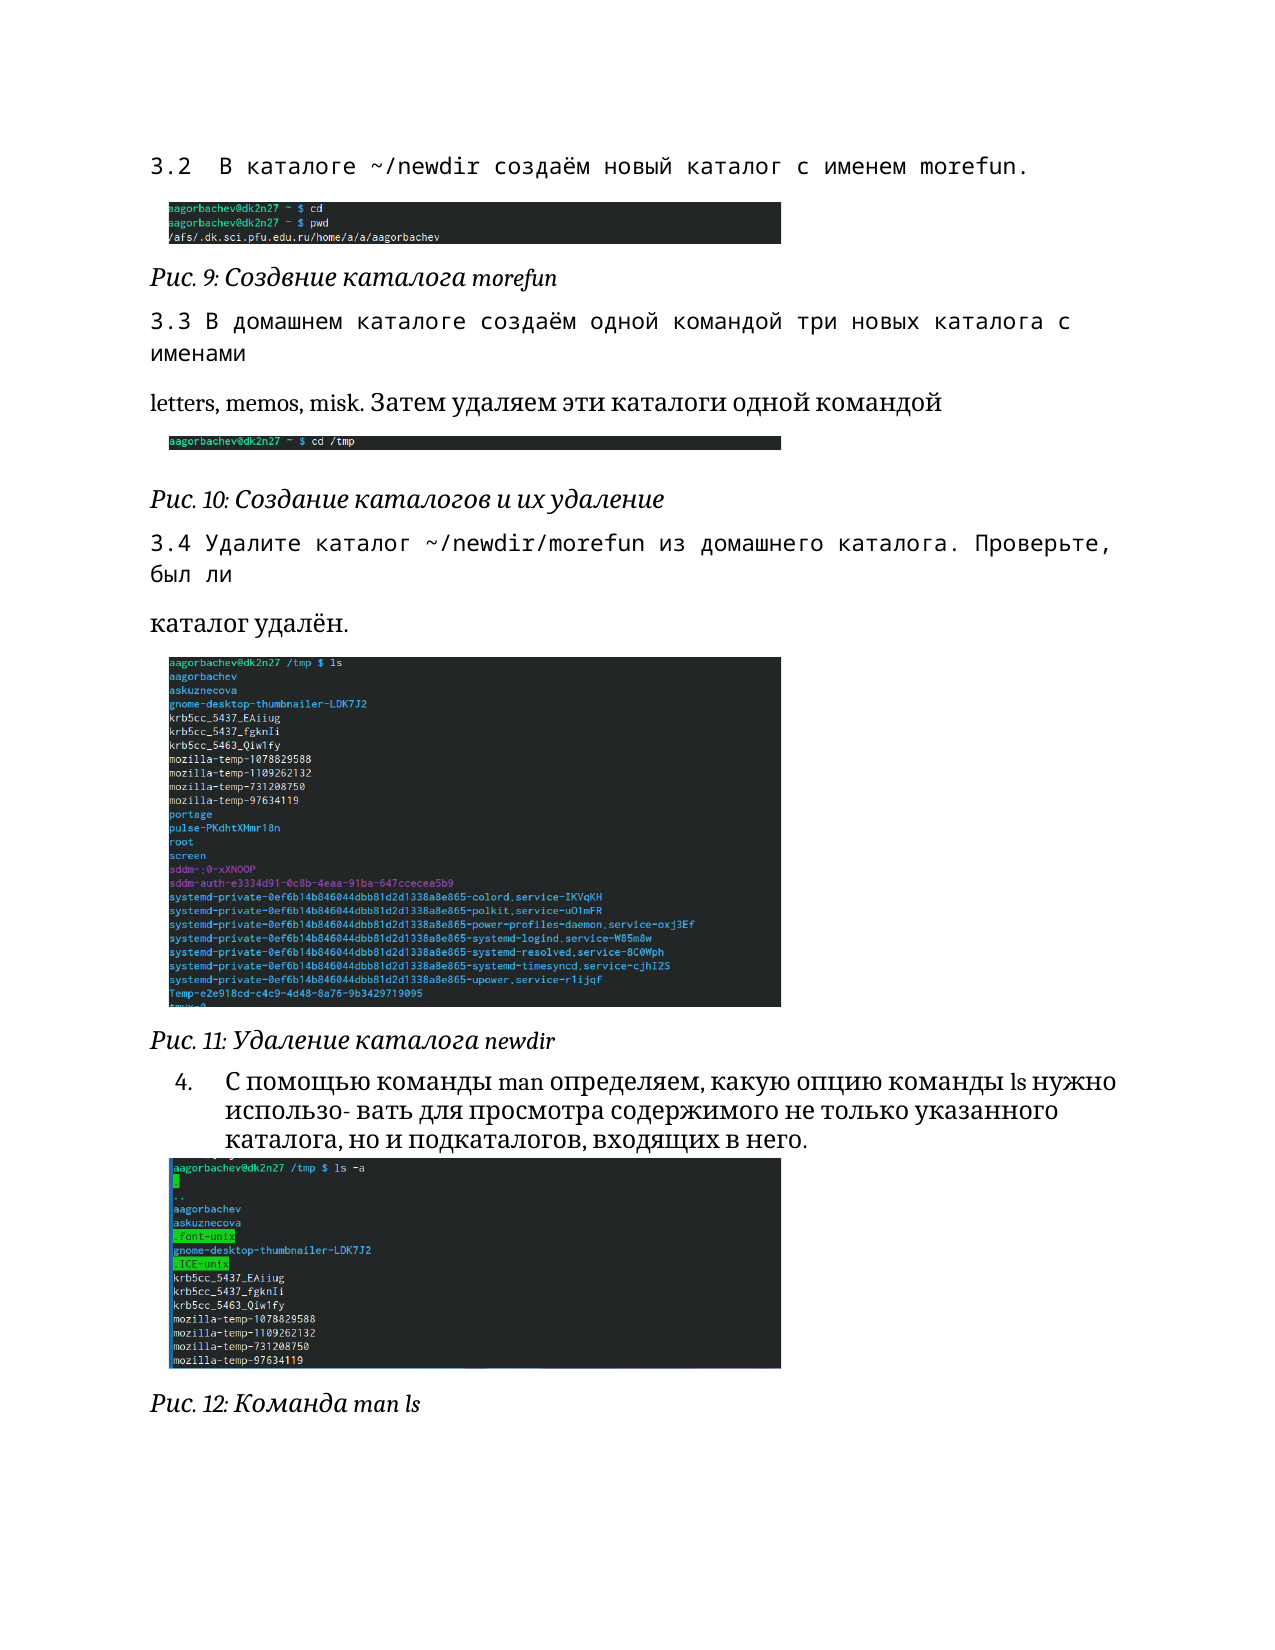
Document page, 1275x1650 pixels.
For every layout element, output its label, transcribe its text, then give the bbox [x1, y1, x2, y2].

text Рис. 9: Создвние каталога morefun [150, 264, 1125, 293]
picture [168, 202, 782, 244]
list С помощью команды man определяем, какую опцию команды ls нужно использо- вать для просмотра содержимого не только указанного каталога, но и подкаталогов, входящих в него. [175, 1068, 1125, 1154]
text 3.4 Удалите каталог ~/newdir/morefun из домашнего каталога. Проверьте, был ли [150, 527, 1125, 589]
text Рис. 11: Удаление каталога newdir [150, 1027, 1125, 1056]
text Рис. 12: Команда man ls [150, 1390, 1125, 1418]
text 3.3 В домашнем каталоге создаём одной командой три новых каталога с именами [150, 305, 1125, 368]
text Рис. 10: Создание каталогов и их удаление [150, 486, 1125, 514]
picture [168, 657, 782, 1007]
picture [168, 436, 782, 450]
text letters, memos, misk. Затем удаляем эти каталоги одной командой [150, 389, 1125, 417]
text 3.2 В каталоге ~/newdir создаём новый каталог с именем morefun. [150, 150, 1125, 181]
picture [168, 1158, 782, 1369]
text каталог удалён. [150, 610, 1125, 639]
